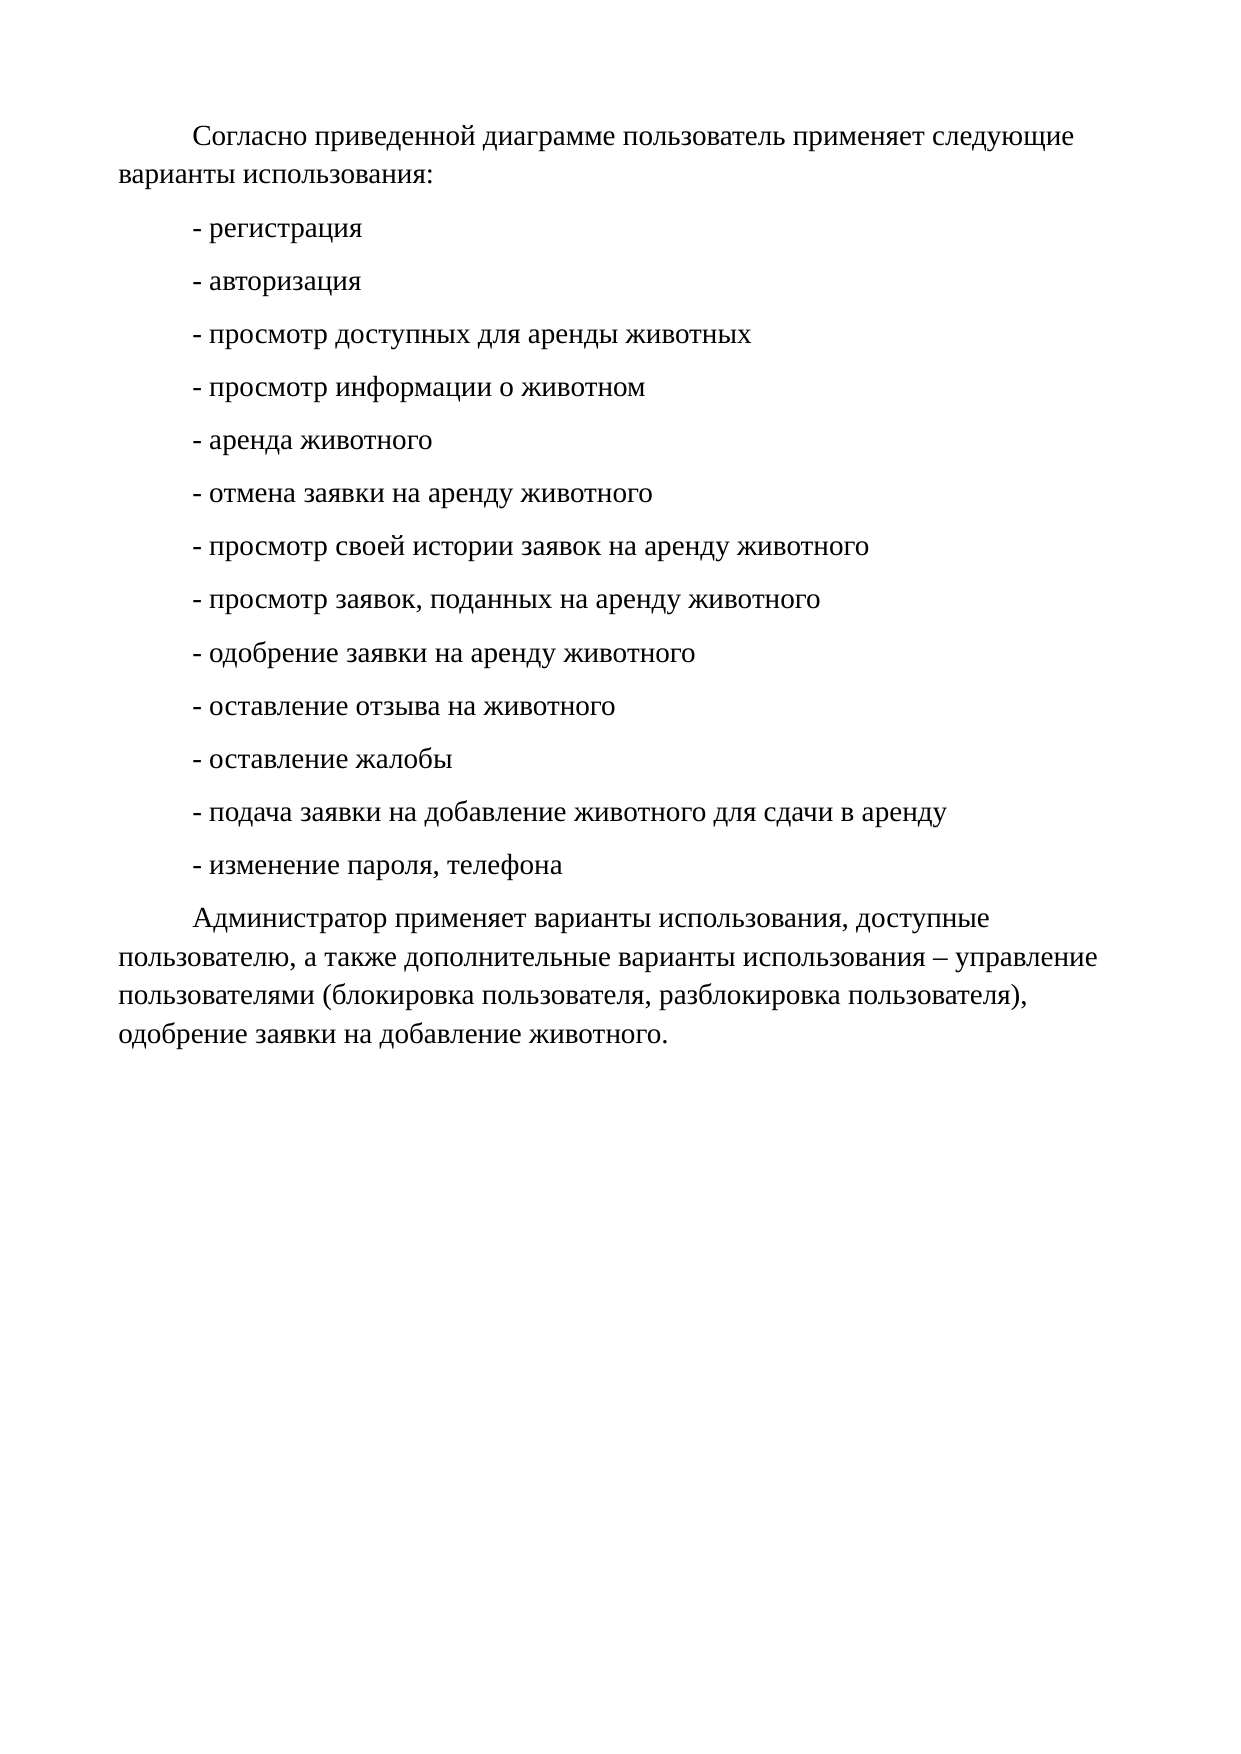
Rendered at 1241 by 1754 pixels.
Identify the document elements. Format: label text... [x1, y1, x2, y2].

text - просмотр своей истории заявок на аренду животного [118, 528, 1122, 562]
text - просмотр информации о животном [118, 369, 1122, 403]
text - регистрация [118, 210, 1122, 243]
text - просмотр заявок, поданных на аренду животного [118, 582, 1122, 615]
text - оставление отзыва на животного [118, 688, 1122, 721]
text Администратор применяет варианты использования, доступные пользователю, а также дополнительные варианты использования – управление пользователями (блокировка пользователя, разблокировка пользователя), одобрение заявки на добавление животного. [118, 900, 1122, 1049]
text - просмотр доступных для аренды животных [118, 316, 1122, 349]
text - авторизация [118, 263, 1122, 296]
text - одобрение заявки на аренду животного [118, 635, 1122, 668]
text - аренда животного [118, 422, 1122, 456]
text - оставление жалобы [118, 741, 1122, 774]
text Согласно приведенной диаграмме пользователь применяет следующие варианты использования: [118, 118, 1122, 190]
text - изменение пароля, телефона [118, 847, 1122, 881]
text - подача заявки на добавление животного для сдачи в аренду [118, 794, 1122, 828]
text - отмена заявки на аренду животного [118, 475, 1122, 509]
